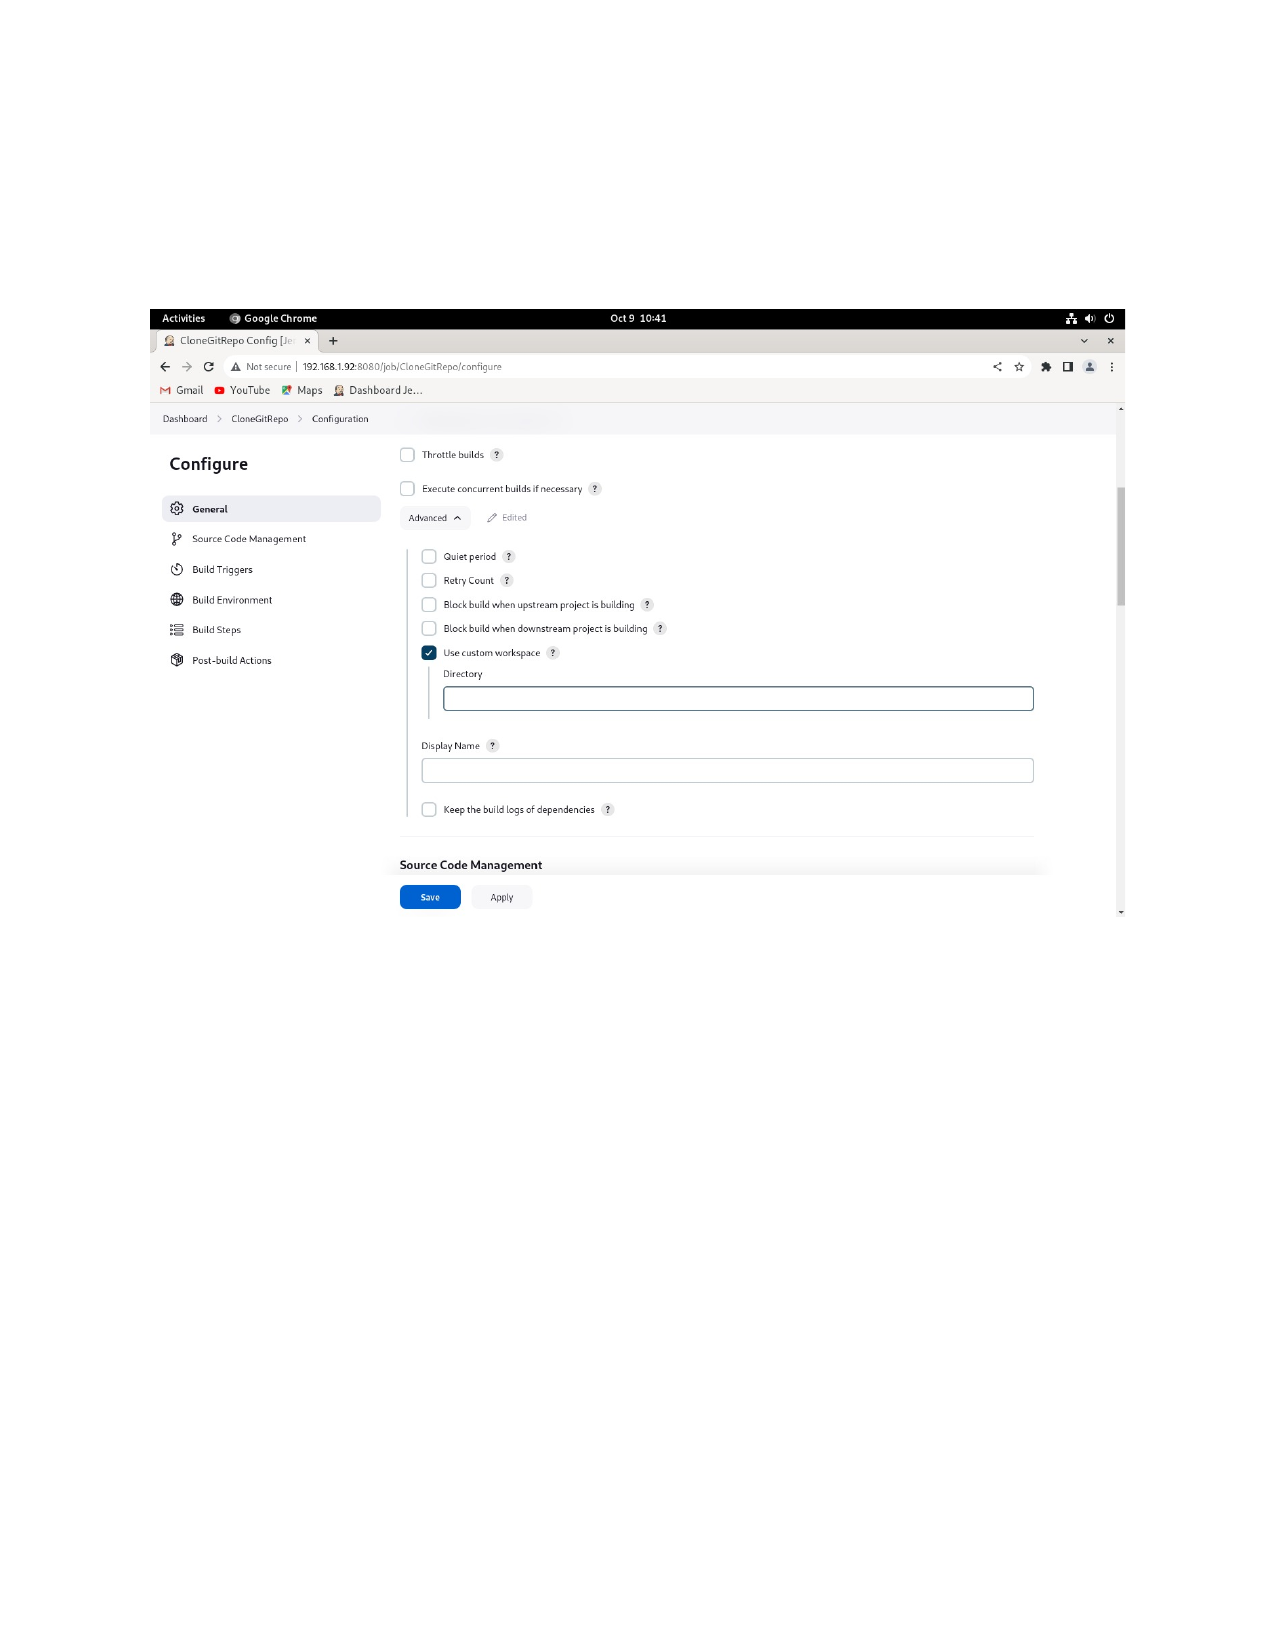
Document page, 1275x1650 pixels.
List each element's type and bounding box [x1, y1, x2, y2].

picture [150, 309, 1125, 917]
